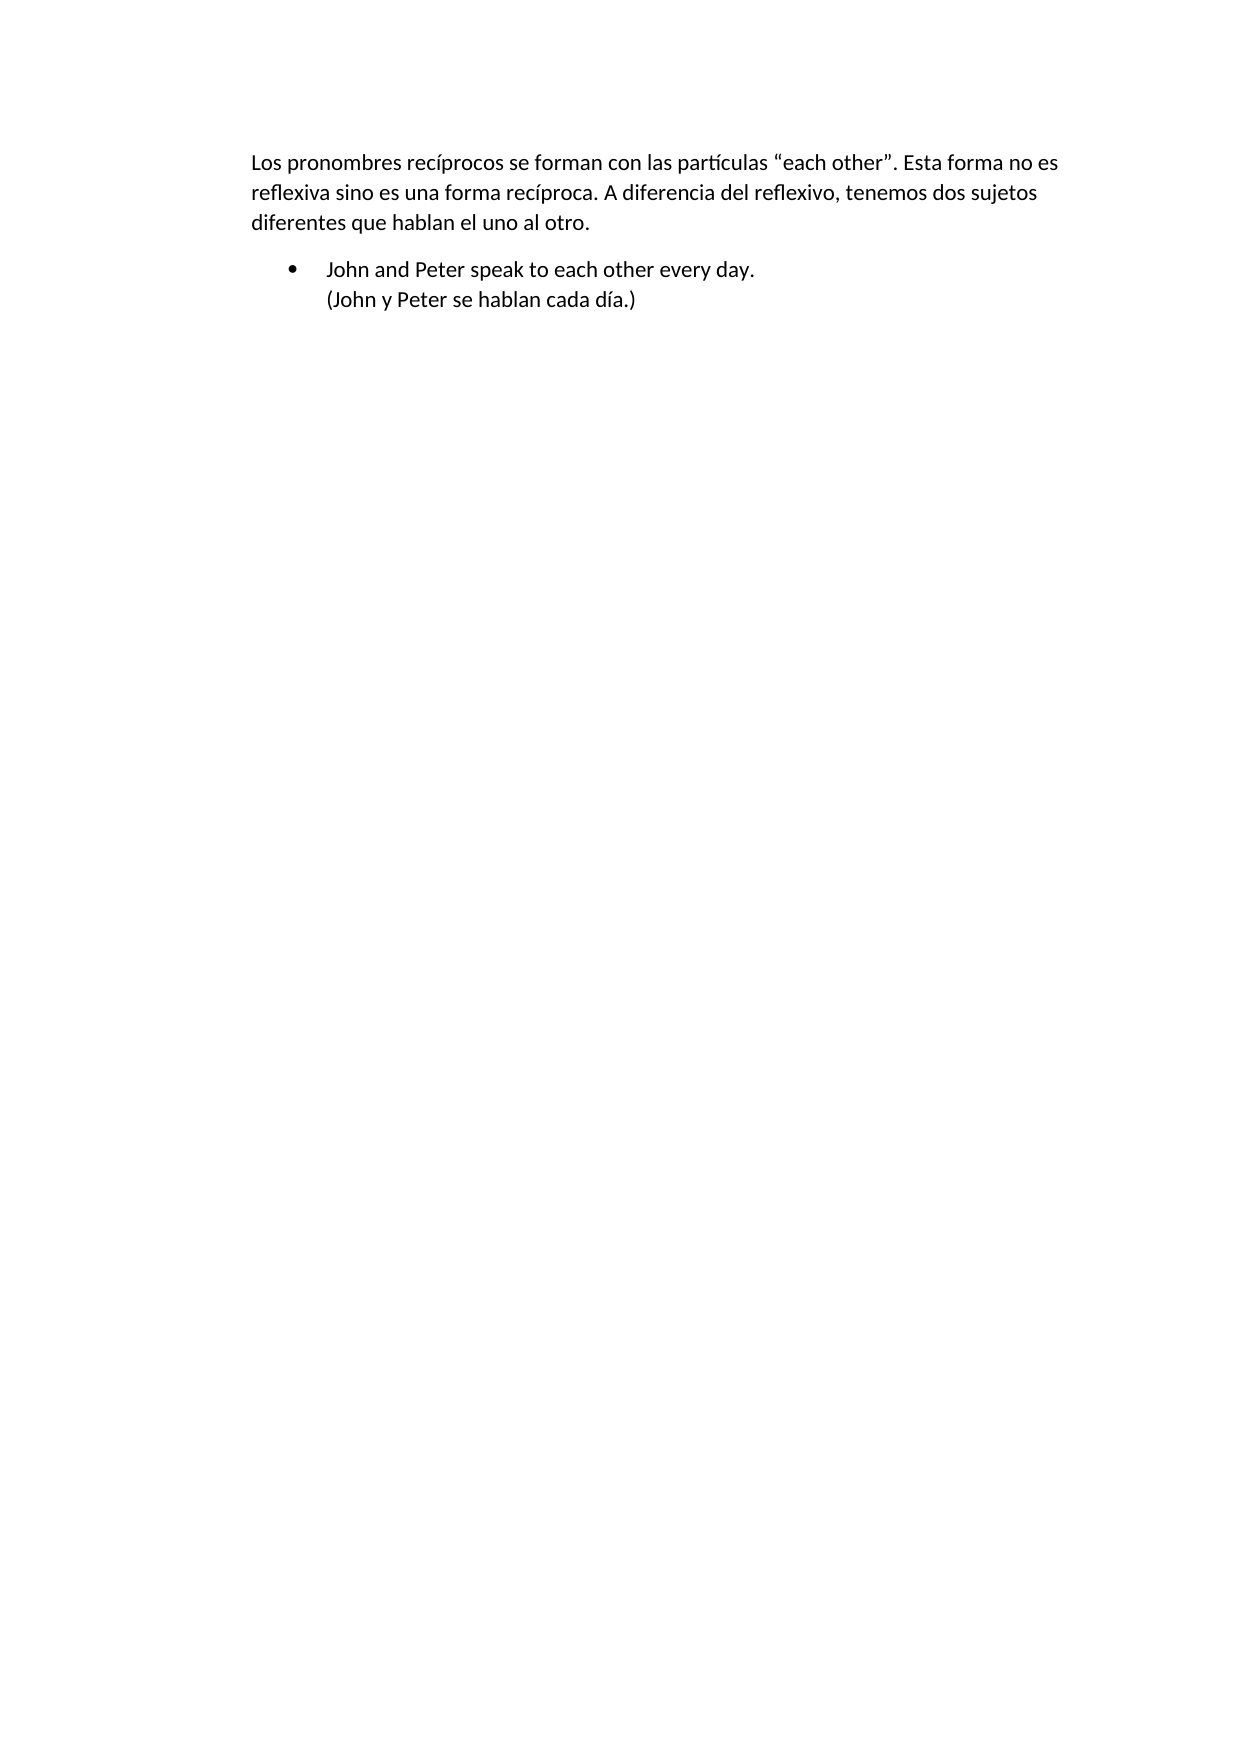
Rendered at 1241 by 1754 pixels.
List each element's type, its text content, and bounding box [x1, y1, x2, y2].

list John and Peter speak to each other every day. [288, 255, 1063, 283]
list (John y Peter se hablan cada día.) [326, 285, 1063, 313]
text Los pronombres recíprocos se forman con las partículas “each other”. Esta forma no es reflexiva sino es una forma recíproca. A diferencia del reflexivo, tenemos dos sujetos diferentes que hablan el uno al otro. [251, 148, 1063, 236]
